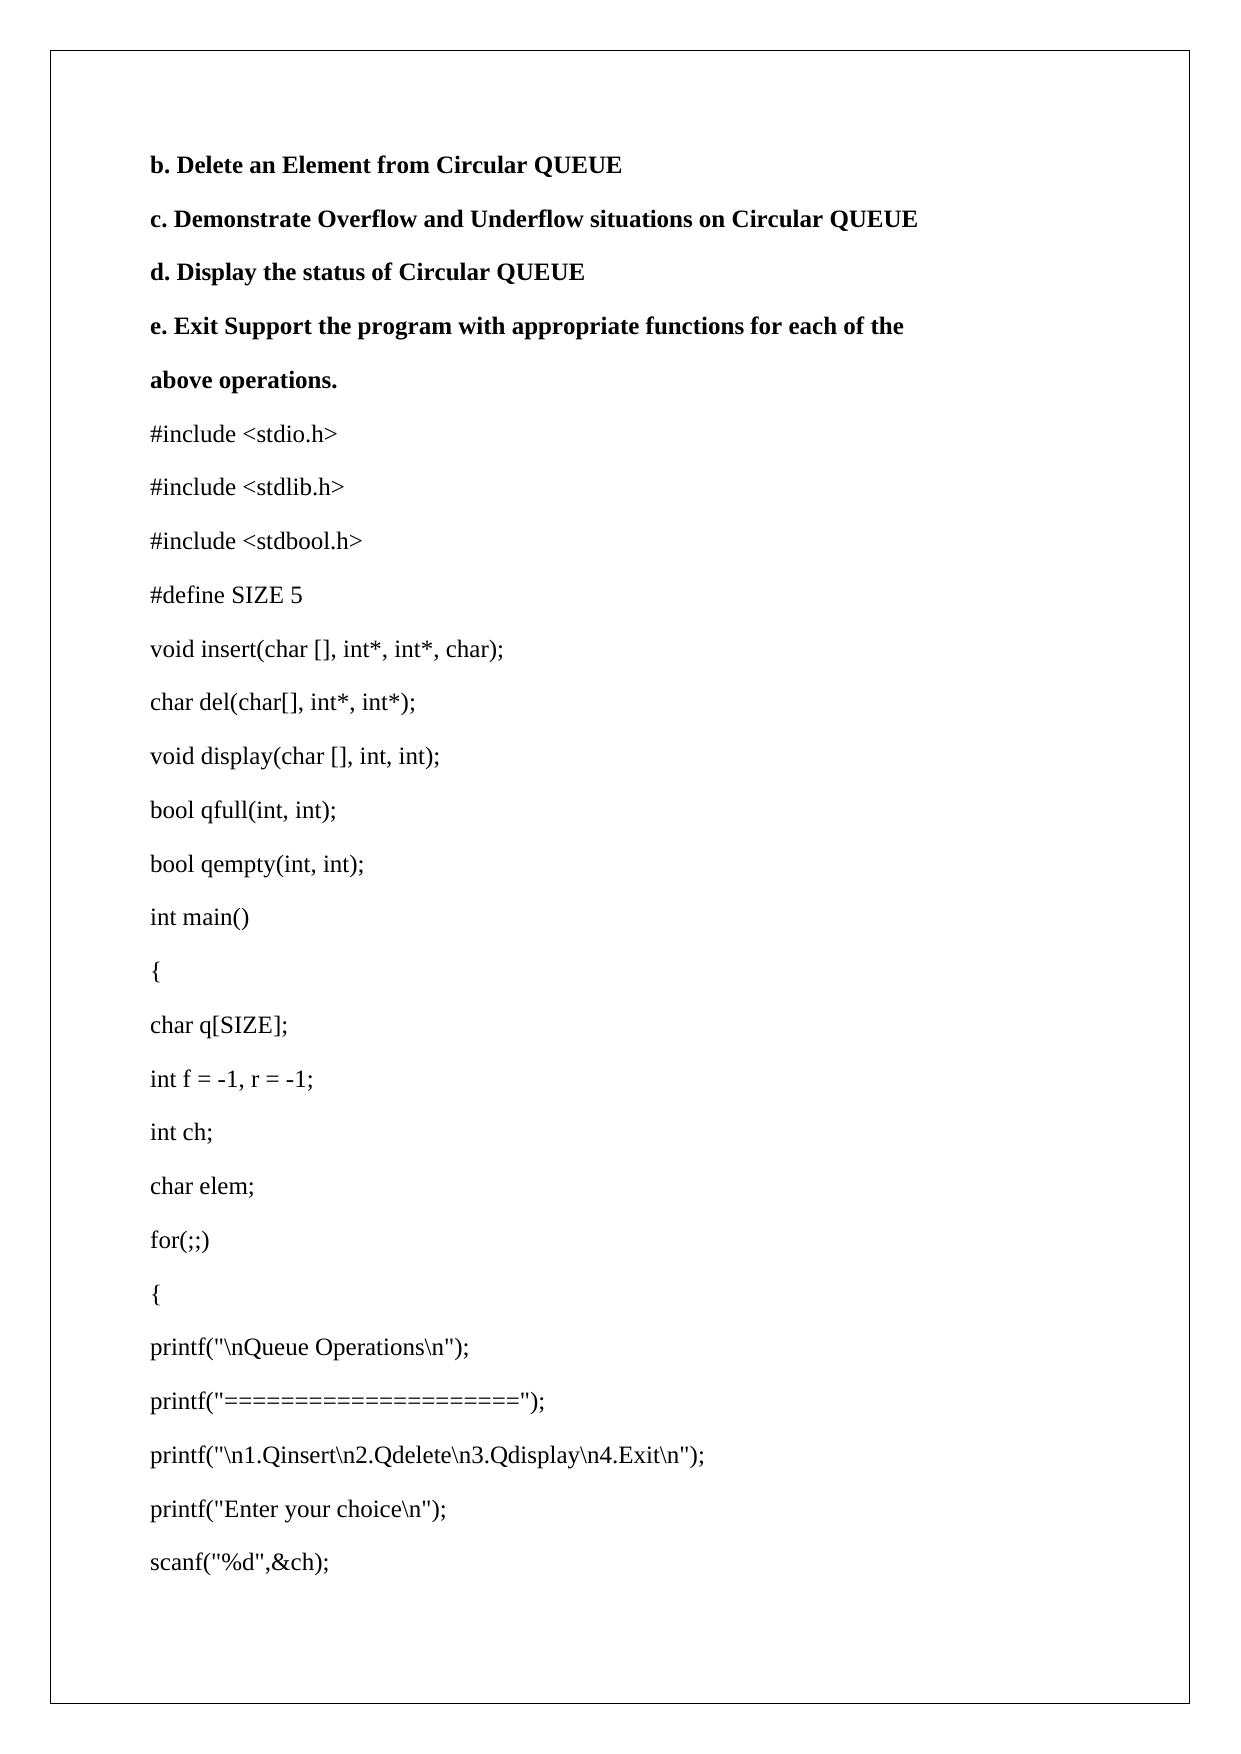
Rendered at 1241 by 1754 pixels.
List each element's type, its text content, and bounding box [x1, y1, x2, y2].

text { [150, 1279, 1090, 1307]
text #include <stdlib.h> [150, 472, 1090, 501]
text #include <stdbool.h> [150, 526, 1090, 555]
text printf("Enter your choice\n"); [150, 1494, 1090, 1522]
text #define SIZE 5 [150, 580, 1090, 609]
text c. Demonstrate Overflow and Underflow situations on Circular QUEUE [150, 204, 1090, 232]
text for(;;) [150, 1225, 1090, 1254]
text void display(char [], int, int); [150, 741, 1090, 770]
text e. Exit Support the program with appropriate functions for each of the [150, 311, 1090, 340]
text b. Delete an Element from Circular QUEUE [150, 150, 1090, 179]
text bool qfull(int, int); [150, 795, 1090, 824]
text above operations. [150, 365, 1090, 394]
text { [150, 956, 1090, 985]
text bool qempty(int, int); [150, 849, 1090, 877]
text printf("\nQueue Operations\n"); [150, 1332, 1090, 1361]
text char q[SIZE]; [150, 1010, 1090, 1039]
text int main() [150, 902, 1090, 931]
text scanf("%d",&ch); [150, 1547, 1090, 1576]
text char elem; [150, 1171, 1090, 1200]
text d. Display the status of Circular QUEUE [150, 257, 1090, 286]
text int f = -1, r = -1; [150, 1064, 1090, 1092]
text printf("\n1.Qinsert\n2.Qdelete\n3.Qdisplay\n4.Exit\n"); [150, 1440, 1090, 1469]
text void insert(char [], int*, int*, char); [150, 634, 1090, 662]
text #include <stdio.h> [150, 419, 1090, 447]
text int ch; [150, 1117, 1090, 1146]
text printf("====================="); [150, 1386, 1090, 1415]
text char del(char[], int*, int*); [150, 687, 1090, 716]
